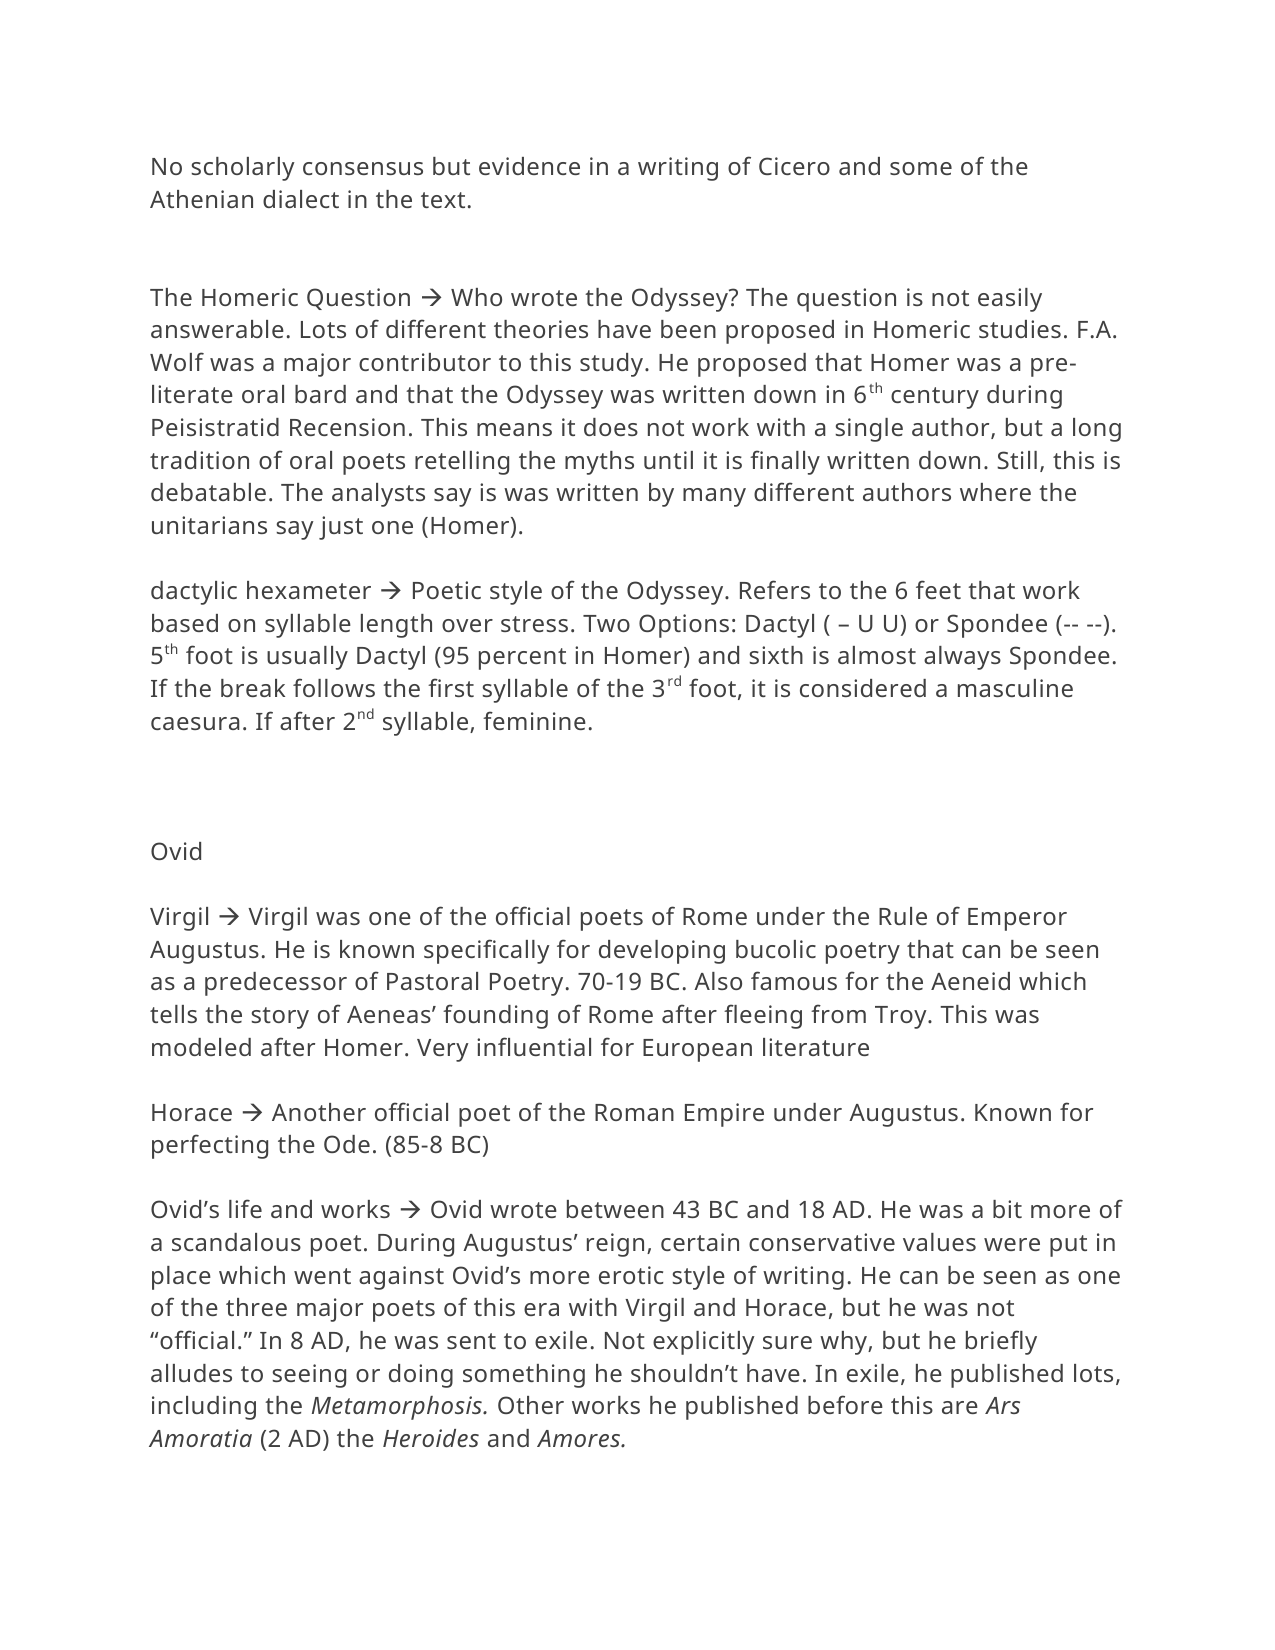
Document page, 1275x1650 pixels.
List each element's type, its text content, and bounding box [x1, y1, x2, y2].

text Virgil Virgil was one of the official poets of Rome under the Rule of Emperor Augustus. He is known specifically for developing bucolic poetry that can be seen as a predecessor of Pastoral Poetry. 70-19 BC. Also famous for the Aeneid which tells the story of Aeneas’ founding of Rome after fleeing from Troy. This was modeled after Homer. Very influential for European literature [150, 900, 1125, 1063]
text Ovid’s life and works Ovid wrote between 43 BC and 18 AD. He was a bit more of a scandalous poet. During Augustus’ reign, certain conservative values were put in place which went against Ovid’s more erotic style of writing. He can be seen as one of the three major poets of this era with Virgil and Horace, but he was not “official.” In 8 AD, he was sent to exile. Not explicitly sure why, but he briefly alludes to seeing or doing something he shouldn’t have. In exile, he published lots, including the Metamorphosis. Other works he published before this are Ars Amoratia (2 AD) the Heroides and Amores. [150, 1193, 1125, 1454]
text Ovid [150, 835, 1125, 867]
text dactylic hexameter Poetic style of the Odyssey. Refers to the 6 feet that work based on syllable length over stress. Two Options: Dactyl ( – U U) or Spondee (-- --). 5th foot is usually Dactyl (95 percent in Homer) and sixth is almost always Spondee. If the break follows the first syllable of the 3rd foot, it is considered a masculine caesura. If after 2nd syllable, feminine. [150, 574, 1125, 737]
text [150, 150, 1125, 215]
text The Homeric Question Who wrote the Odyssey? The question is not easily answerable. Lots of different theories have been proposed in Homeric studies. F.A. Wolf was a major contributor to this study. He proposed that Homer was a pre-literate oral bard and that the Odyssey was written down in 6th century during Peisistratid Recension. This means it does not work with a single author, but a long tradition of oral poets retelling the myths until it is finally written down. Still, this is debatable. The analysts say is was written by many different authors where the unitarians say just one (Homer). [150, 280, 1125, 541]
text Horace Another official poet of the Roman Empire under Augustus. Known for perfecting the Ode. (85-8 BC) [150, 1096, 1125, 1161]
